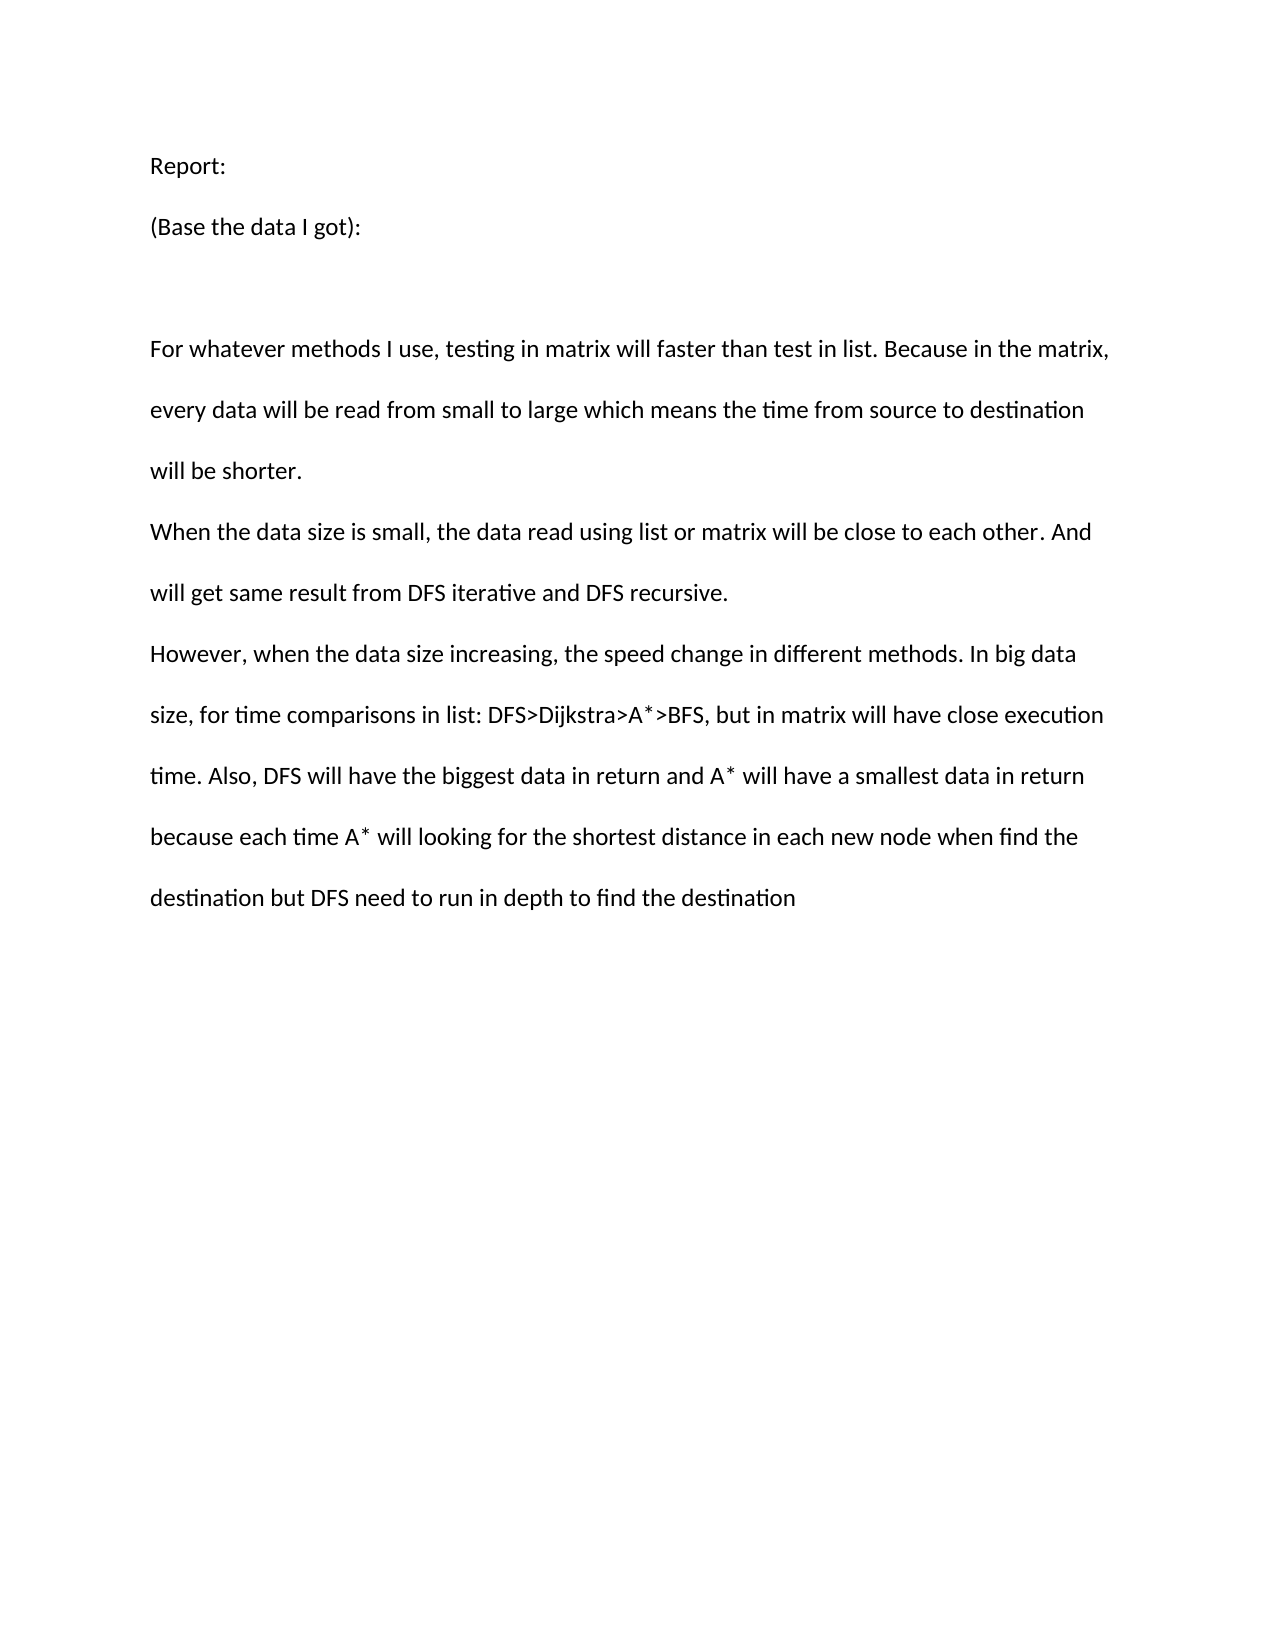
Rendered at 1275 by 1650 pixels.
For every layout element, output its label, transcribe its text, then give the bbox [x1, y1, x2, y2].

text However, when the data size increasing, the speed change in different methods. In big data size, for time comparisons in list: DFS>Dijkstra>A*>BFS, but in matrix will have close execution time. Also, DFS will have the biggest data in return and A* will have a smallest data in return because each time A* will looking for the shortest distance in each new node when find the destination but DFS need to run in depth to find the destination [150, 638, 1125, 913]
text (Base the data I got): [150, 211, 1125, 242]
text When the data size is small, the data read using list or matrix will be close to each other. And will get same result from DFS iterative and DFS recursive. [150, 516, 1125, 608]
text Report: [150, 150, 1125, 181]
text For whatever methods I use, testing in matrix will faster than test in list. Because in the matrix, every data will be read from small to large which means the time from source to destination will be shorter. [150, 333, 1125, 486]
